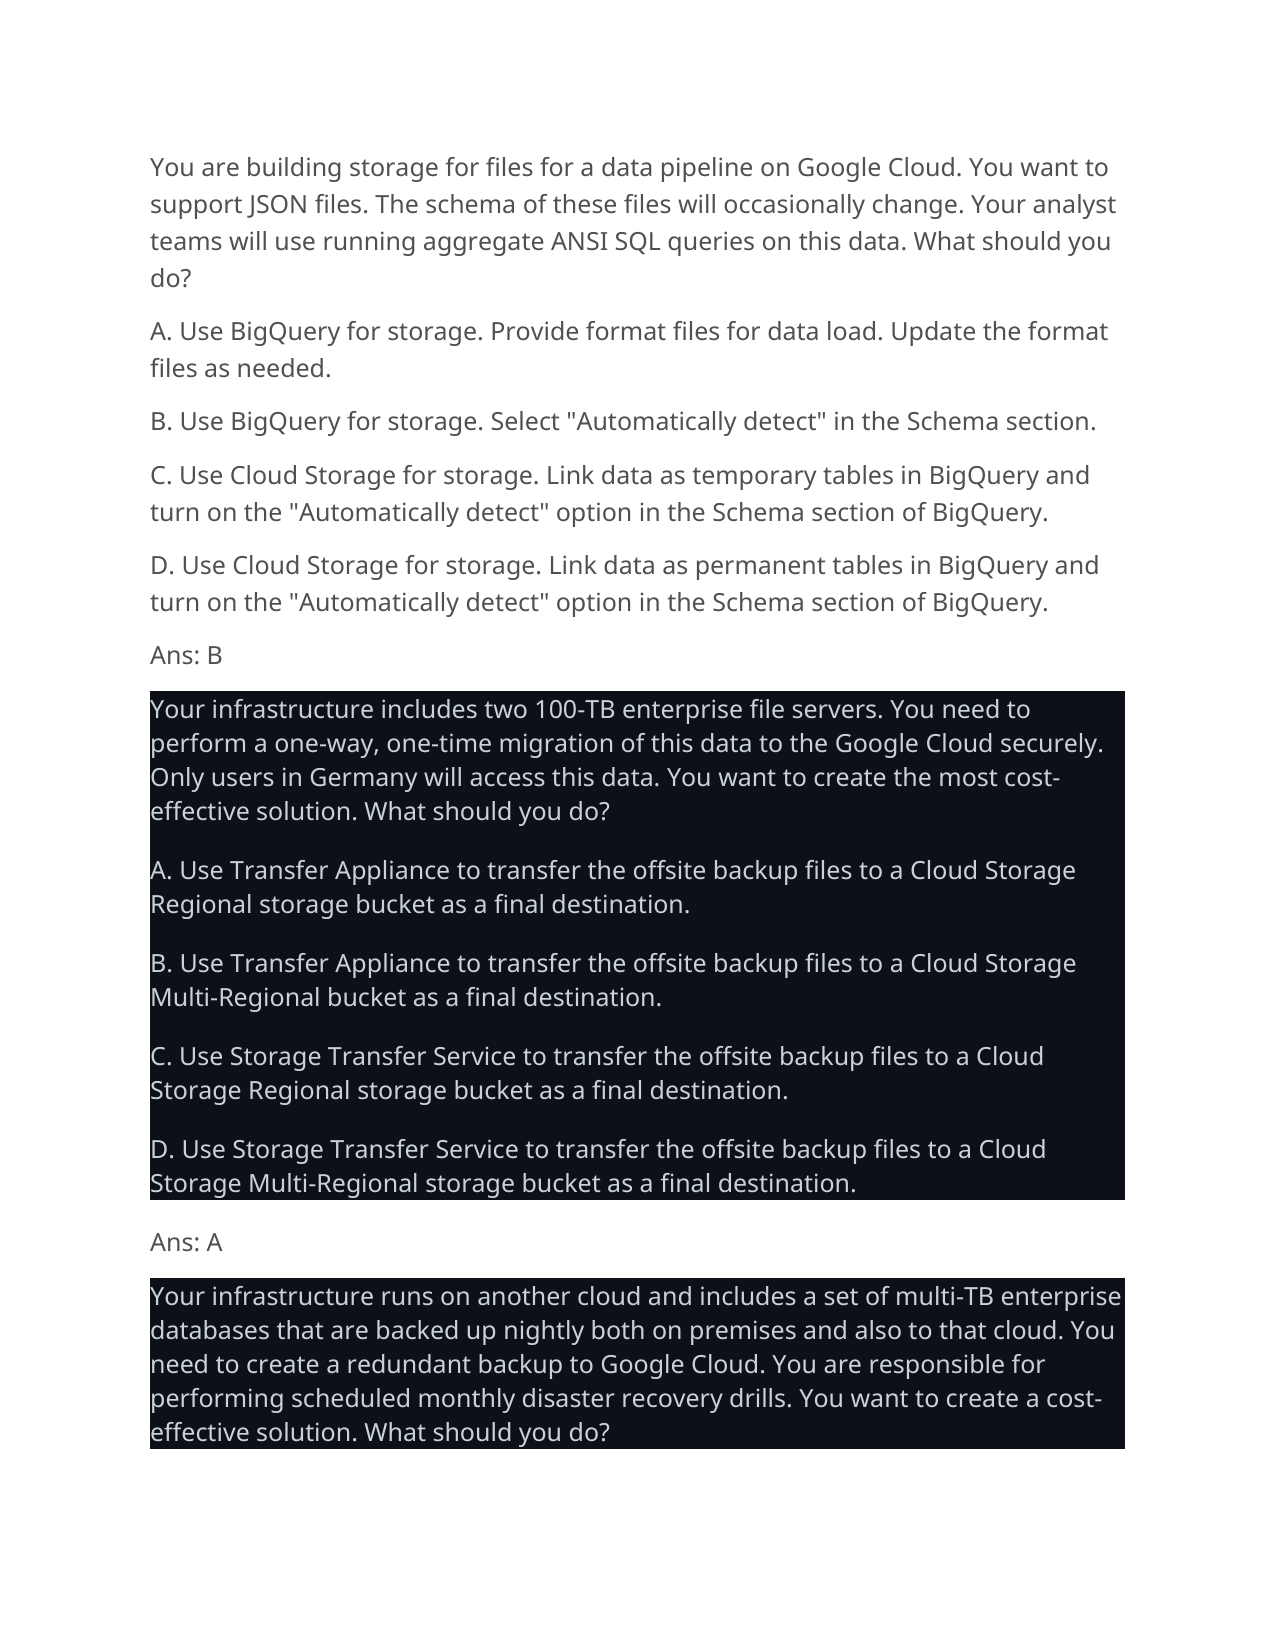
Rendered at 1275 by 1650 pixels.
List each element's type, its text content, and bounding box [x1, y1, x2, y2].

text D. Use Storage Transfer Service to transfer the offsite backup files to a Cloud Storage Multi-Regional storage bucket as a final destination. [150, 1132, 1125, 1200]
text A. Use BigQuery for storage. Provide format files for data load. Update the format files as needed. [150, 314, 1125, 384]
text B. Use Transfer Appliance to transfer the offsite backup files to a Cloud Storage Multi-Regional bucket as a final destination. [150, 946, 1125, 1014]
text D. Use Cloud Storage for storage. Link data as permanent tables in BigQuery and turn on the "Automatically detect" option in the Schema section of BigQuery. [150, 548, 1125, 618]
text A. Use Transfer Appliance to transfer the offsite backup files to a Cloud Storage Regional storage bucket as a final destination. [150, 852, 1125, 921]
text Ans: A [150, 1225, 1125, 1259]
text C. Use Cloud Storage for storage. Link data as temporary tables in BigQuery and turn on the "Automatically detect" option in the Schema section of BigQuery. [150, 457, 1125, 528]
text Your infrastructure includes two 100-TB enterprise file servers. You need to perform a one-way, one-time migration of this data to the Google Cloud securely. Only users in Germany will access this data. You want to create the most cost-effective solution. What should you do? [150, 691, 1125, 827]
text C. Use Storage Transfer Service to transfer the offsite backup files to a Cloud Storage Regional storage bucket as a final destination. [150, 1039, 1125, 1107]
text Ans: B [150, 638, 1125, 672]
text You are building storage for files for a data pipeline on Google Cloud. You want to support JSON files. The schema of these files will occasionally change. Your analyst teams will use running aggregate ANSI SQL queries on this data. What should you do? [150, 150, 1125, 294]
text B. Use BigQuery for storage. Select "Automatically detect" in the Schema section. [150, 404, 1125, 438]
text Your infrastructure runs on another cloud and includes a set of multi-TB enterprise databases that are backed up nightly both on premises and also to that cloud. You need to create a redundant backup to Google Cloud. You are responsible for performing scheduled monthly disaster recovery drills. You want to create a cost-effective solution. What should you do? [150, 1278, 1125, 1449]
